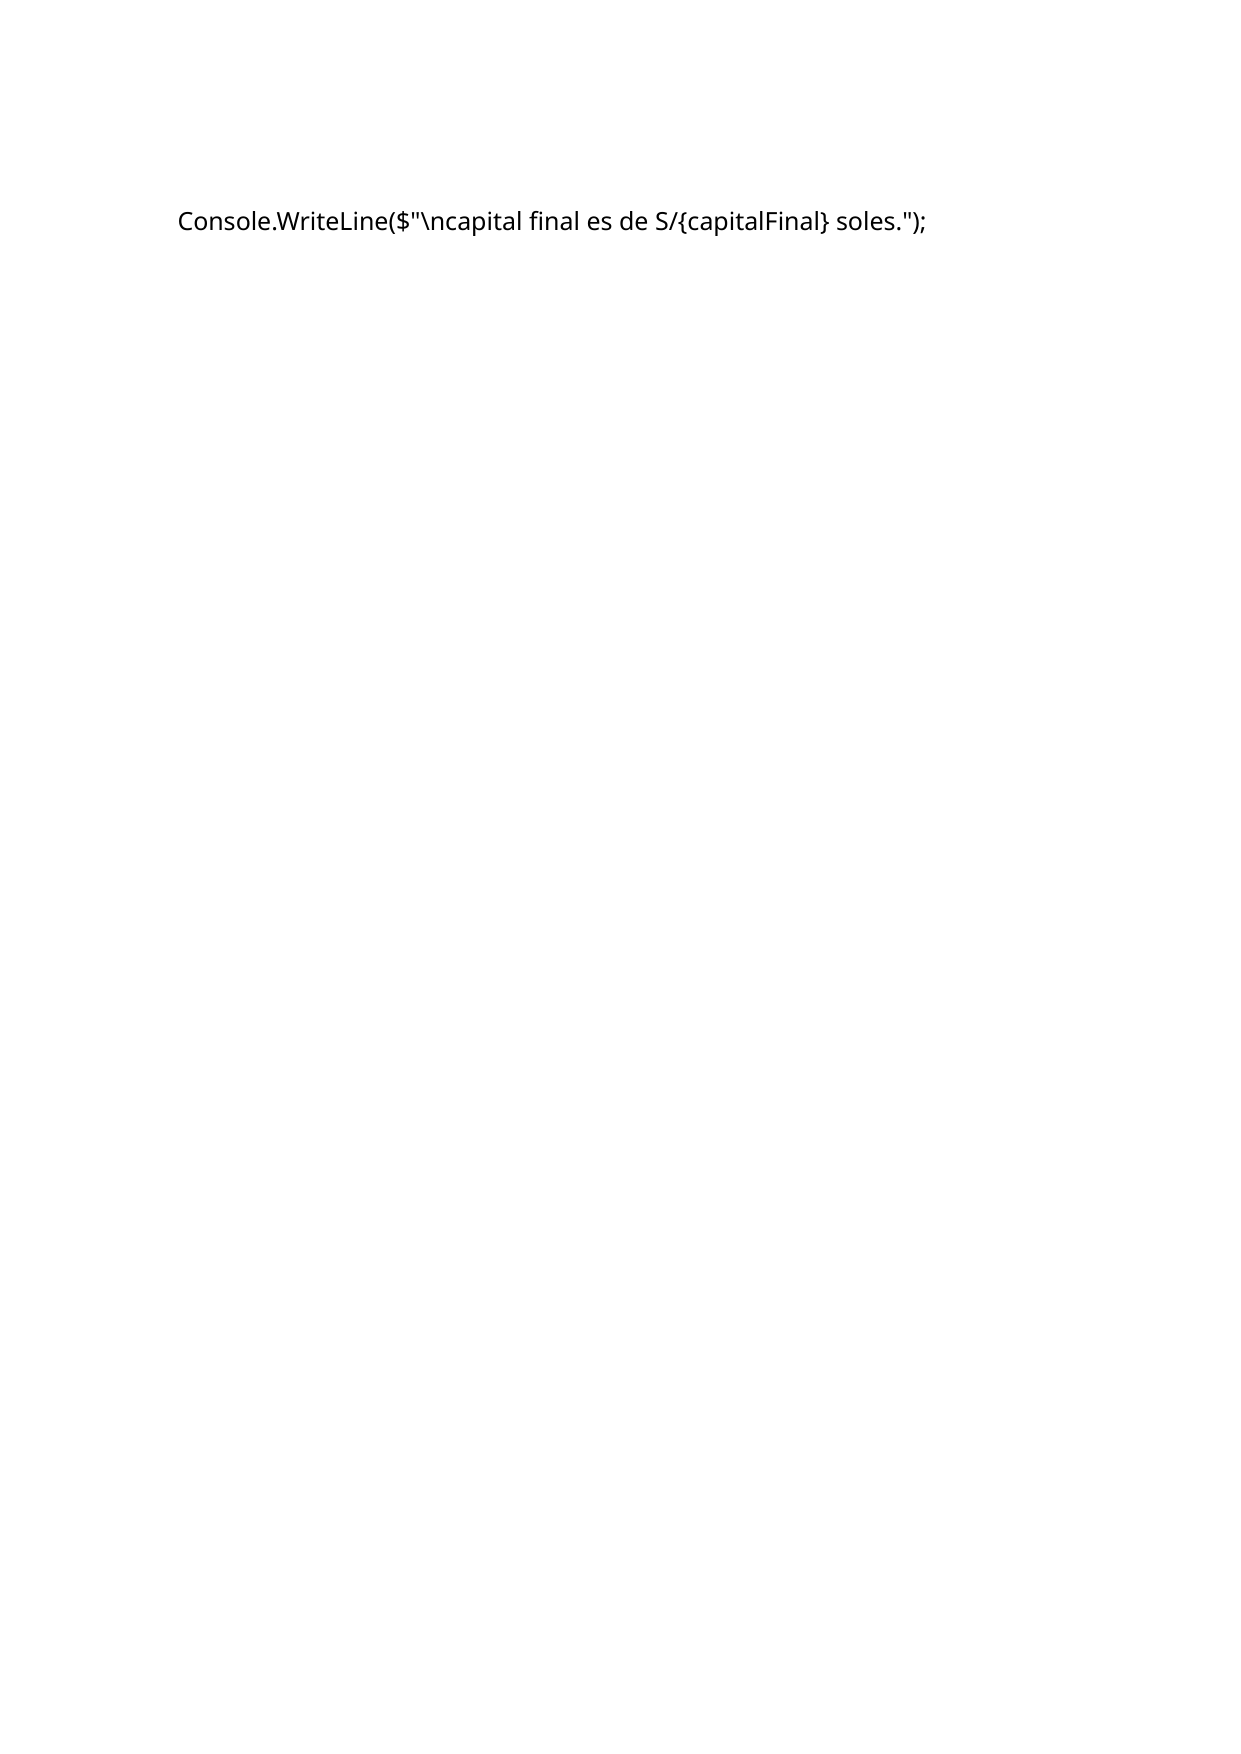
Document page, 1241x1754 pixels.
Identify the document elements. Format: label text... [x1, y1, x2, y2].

text Console.WriteLine($"\ncapital final es de S/{capitalFinal} soles."); [177, 203, 1063, 237]
